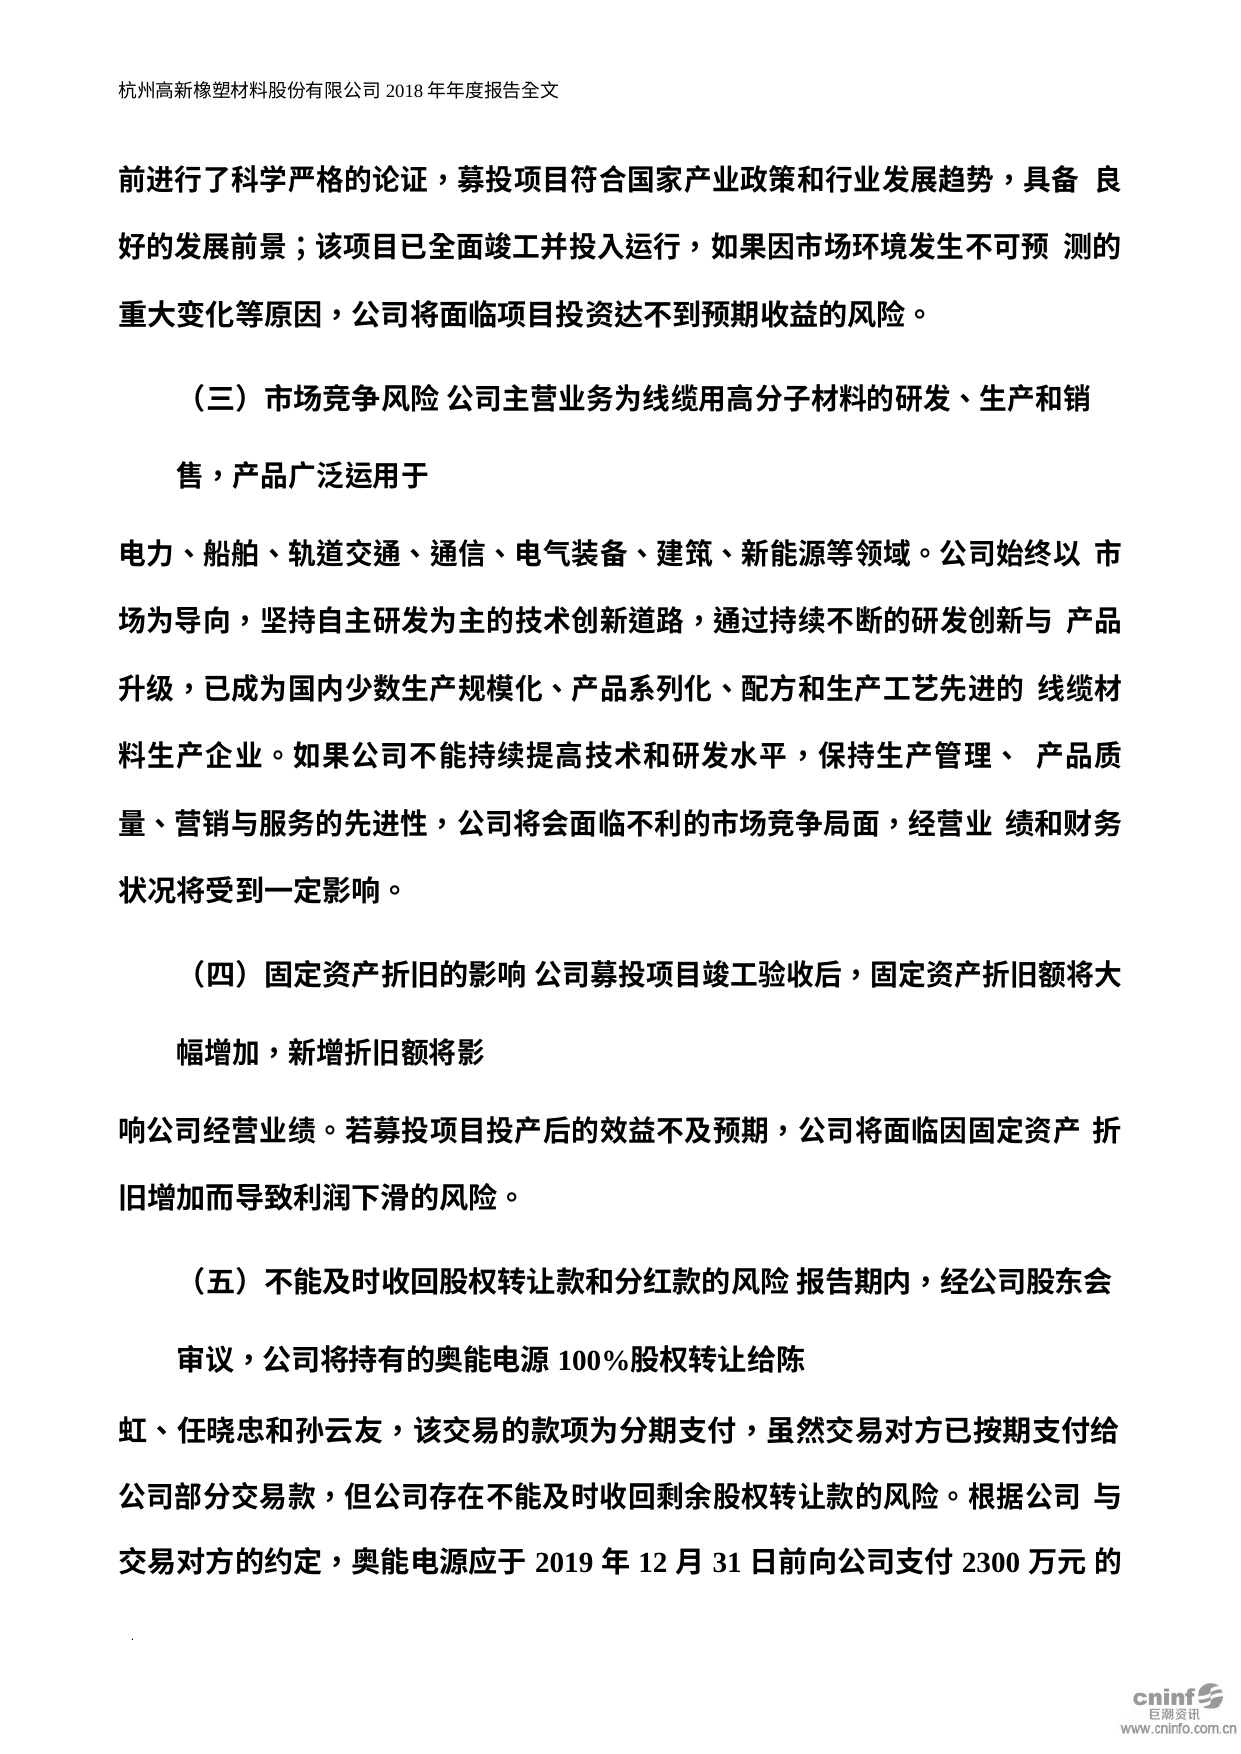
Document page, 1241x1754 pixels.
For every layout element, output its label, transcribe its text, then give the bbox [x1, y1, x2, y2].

text （四）固定资产折旧的影响 公司募投项目竣工验收后，固定资产折旧额将大幅增加，新增折旧额将影 [177, 954, 1138, 1072]
text 前进行了科学严格的论证，募投项目符合国家产业政策和行业发展趋势，具备 良好的发展前景；该项目已全面竣工并投入运行，如果因市场环境发生不可预 测的重大变化等原因，公司将面临项目投资达不到预期收益的风险。 [118, 159, 1122, 334]
text 响公司经营业绩。若募投项目投产后的效益不及预期，公司将面临因固定资产 折旧增加而导致利润下滑的风险。 [118, 1110, 1121, 1217]
text 虹、任晓忠和孙云友，该交易的款项为分期支付，虽然交易对方已按期支付给 [118, 1417, 1240, 1448]
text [118, 1476, 1122, 1581]
picture [1115, 1680, 1240, 1737]
text 电力、船舶、轨道交通、通信、电气装备、建筑、新能源等领域。公司始终以 市场为导向，坚持自主研发为主的技术创新道路，通过持续不断的研发创新与 产品升级，已成为国内少数生产规模化、产品系列化、配方和生产工艺先进的 线缆材料生产企业。如果公司不能持续提高技术和研发水平，保持生产管理、 产品质量、营销与服务的先进性，公司将会面临不利的市场竞争局面，经营业 绩和财务状况将受到一定影响。 [118, 533, 1122, 910]
text （五）不能及时收回股权转让款和分红款的风险 报告期内，经公司股东会审议，公司将持有的奥能电源 100%股权转让给陈 [177, 1261, 1138, 1379]
text （三）市场竞争风险 公司主营业务为线缆用高分子材料的研发、生产和销售，产品广泛运用于 [177, 378, 1138, 495]
